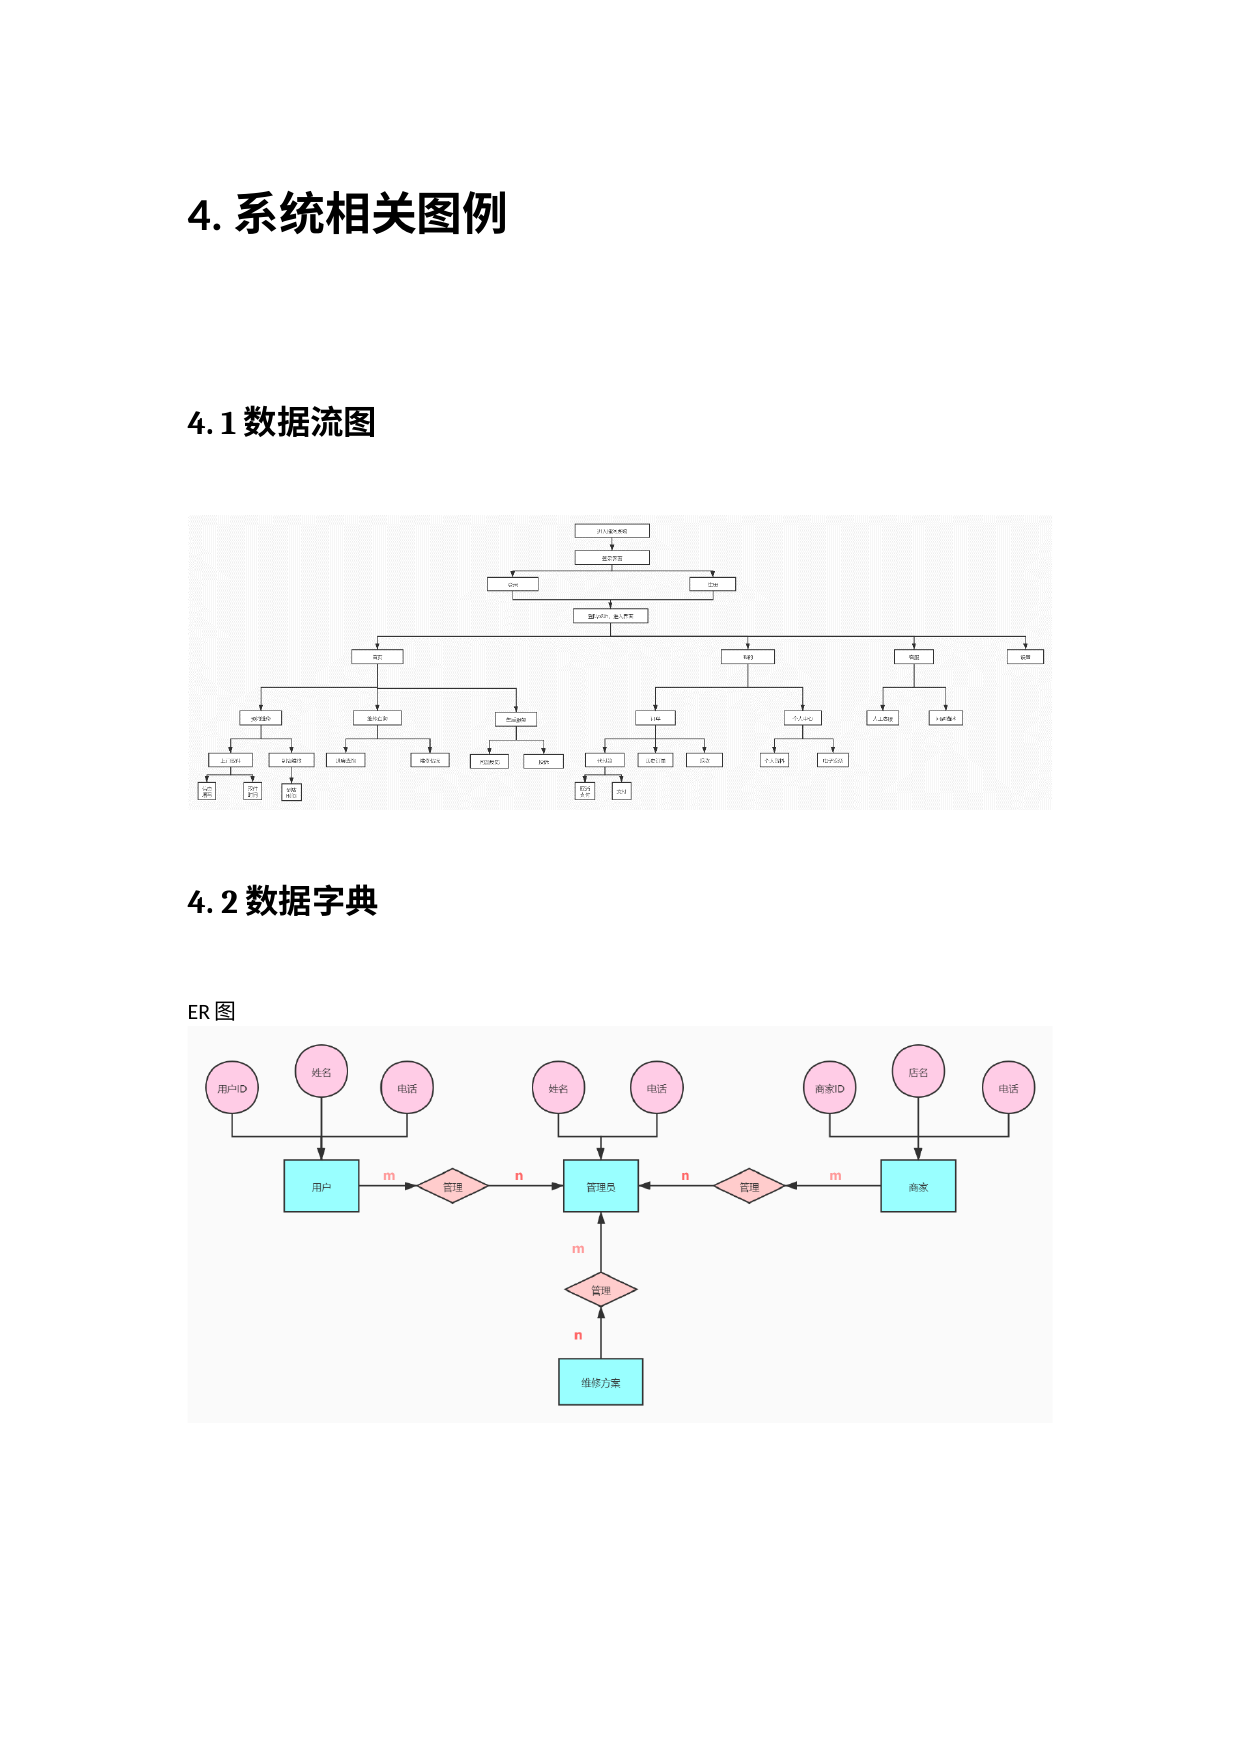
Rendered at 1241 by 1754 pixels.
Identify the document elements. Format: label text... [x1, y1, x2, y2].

picture [188, 514, 1053, 810]
subtitle 4. 系统相关图例 [187, 162, 1053, 259]
subtitle 4. 1 数据流图 [187, 387, 1053, 452]
subtitle 4. 2 数据字典 [187, 867, 1053, 932]
text ER图 [187, 994, 1053, 1026]
picture [187, 1026, 1053, 1423]
